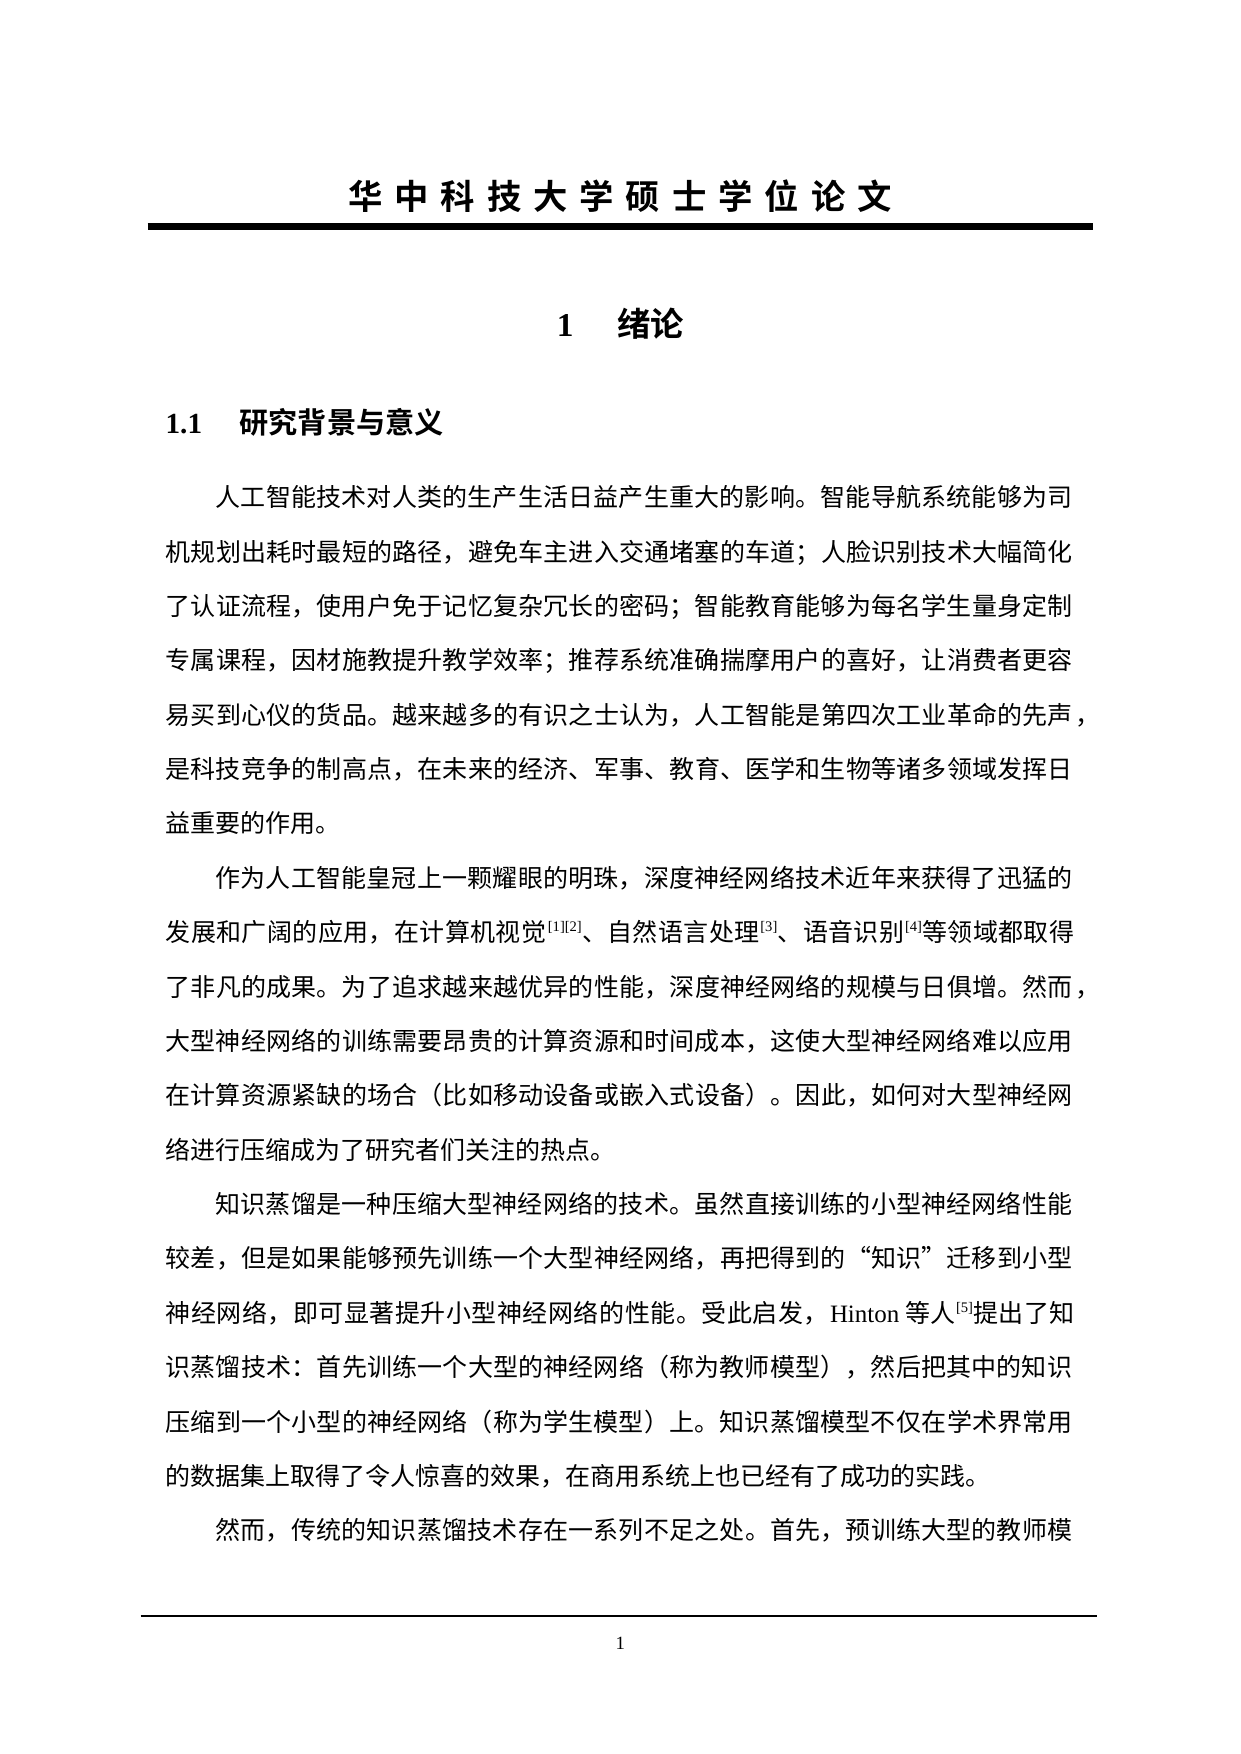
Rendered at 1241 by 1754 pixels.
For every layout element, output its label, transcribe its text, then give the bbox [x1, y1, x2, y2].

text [165, 1511, 1075, 1547]
subtitle 绪论 [165, 298, 1075, 346]
subtitle 研究背景与意义 [165, 399, 1075, 442]
text 知识蒸馏是一种压缩大型神经网络的技术。虽然直接训练的小型神经网络性能较差，但是如果能够预先训练一个大型神经网络，再把得到的“知识”迁移到小型神经网络，即可显著提升小型神经网络的性能。受此启发，Hinton等人[5]提出了知识蒸馏技术：首先训练一个大型的神经网络（称为教师模型），然后把其中的知识压缩到一个小型的神经网络（称为学生模型）上。知识蒸馏模型不仅在学术界常用的数据集上取得了令人惊喜的效果，在商用系统上也已经有了成功的实践。 [165, 1184, 1075, 1493]
text 人工智能技术对人类的生产生活日益产生重大的影响。智能导航系统能够为司机规划出耗时最短的路径，避免车主进入交通堵塞的车道；人脸识别技术大幅简化了认证流程，使用户免于记忆复杂冗长的密码；智能教育能够为每名学生量身定制专属课程，因材施教提升教学效率；推荐系统准确揣摩用户的喜好，让消费者更容易买到心仪的货品。越来越多的有识之士认为，人工智能是第四次工业革命的先声，是科技竞争的制高点，在未来的经济、军事、教育、医学和生物等诸多领域发挥日益重要的作用。 [165, 478, 1075, 840]
text 作为人工智能皇冠上一颗耀眼的明珠，深度神经网络技术近年来获得了迅猛的发展和广阔的应用，在计算机视觉[1][2]、自然语言处理[3]、语音识别[4]等领域都取得了非凡的成果。为了追求越来越优异的性能，深度神经网络的规模与日俱增。然而，大型神经网络的训练需要昂贵的计算资源和时间成本，这使大型神经网络难以应用在计算资源紧缺的场合（比如移动设备或嵌入式设备）。因此，如何对大型神经网络进行压缩成为了研究者们关注的热点。 [165, 858, 1075, 1166]
